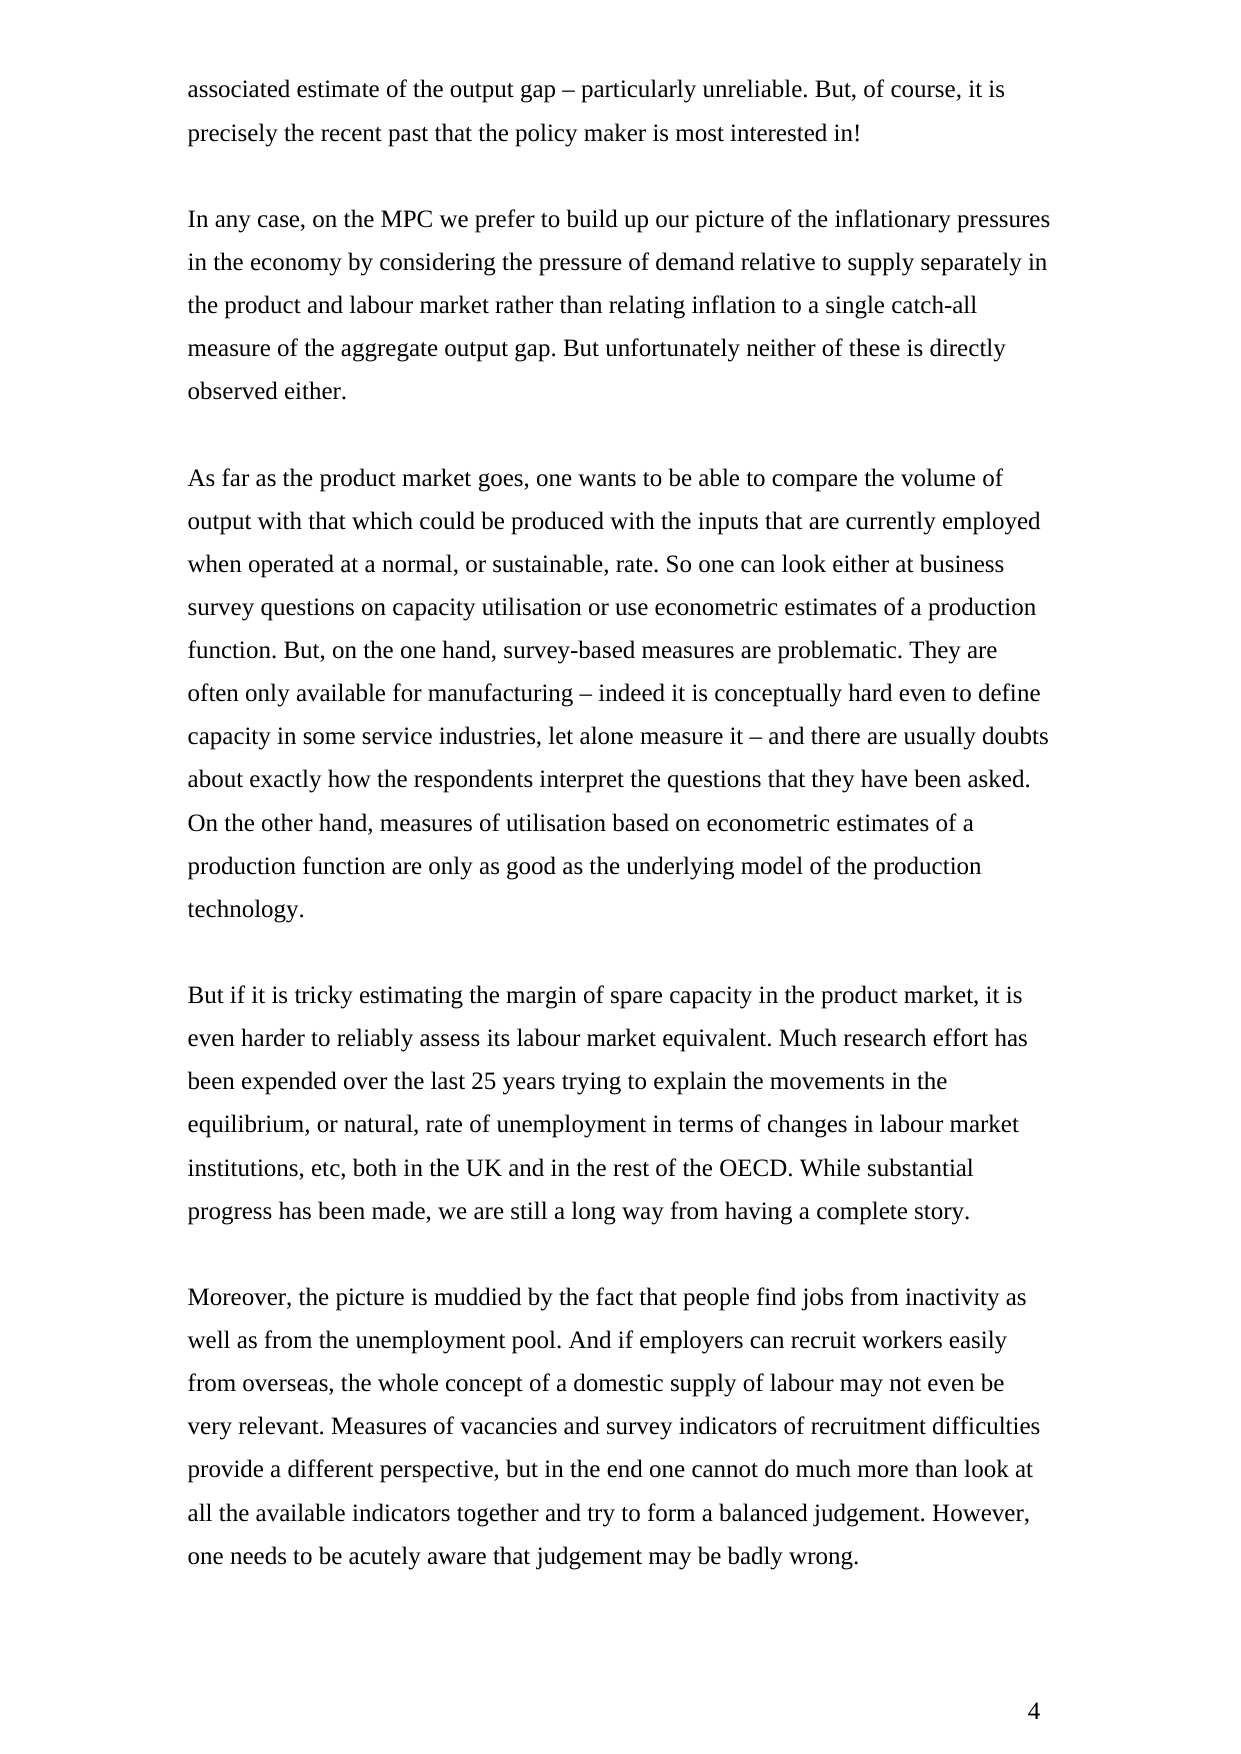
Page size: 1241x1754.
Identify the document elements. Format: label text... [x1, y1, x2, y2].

text associated estimate of the output gap – particularly unreliable. But, of course, it is precisely the recent past that the policy maker is most interested in! [187, 74, 1008, 146]
text As far as the product market goes, one wants to be able to compare the volume of output with that which could be produced with the inputs that are currently employed when operated at a normal, or sustainable, rate. So one can look either at business survey questions on capacity utilisation or use econometric estimates of a production function. But, on the one hand, survey-based measures are problematic. They are often only available for manufacturing – indeed it is conceptually hard even to define capacity in some service industries, let alone measure it – and there are usually doubts about exactly how the respondents interpret the questions that they have been asked. On the other hand, measures of utilisation based on econometric estimates of a production function are only as good as the underlying model of the production technology. [187, 463, 1050, 923]
text Moreover, the picture is muddied by the fact that people find jobs from inactivity as well as from the unemployment pool. And if employers can recruit workers easily from overseas, the whole concept of a domestic supply of labour may not even be very relevant. Measures of vacancies and survey indicators of recruitment difficulties provide a different perspective, but in the end one cannot do much more than look at all the available indicators together and try to form a balanced judgement. However, one needs to be acutely aware that judgement may be badly wrong. [187, 1282, 1043, 1569]
text But if it is tricky estimating the margin of spare capacity in the product market, it is even harder to reliably assess its labour market equivalent. Much research effort has been expended over the last 25 years trying to explain the movements in the equilibrium, or natural, rate of unemployment in terms of changes in labour market institutions, etc, both in the UK and in the rest of the OECD. While substantial progress has been made, we are still a long way from having a complete story. [187, 980, 1031, 1224]
text In any case, on the MPC we prefer to build up our picture of the inflationary pressures in the economy by considering the pressure of demand relative to supply separately in the product and labour market rather than relating inflation to a single catch-all measure of the aggregate output gap. But unfortunately neither of these is directly observed either. [187, 204, 1053, 405]
